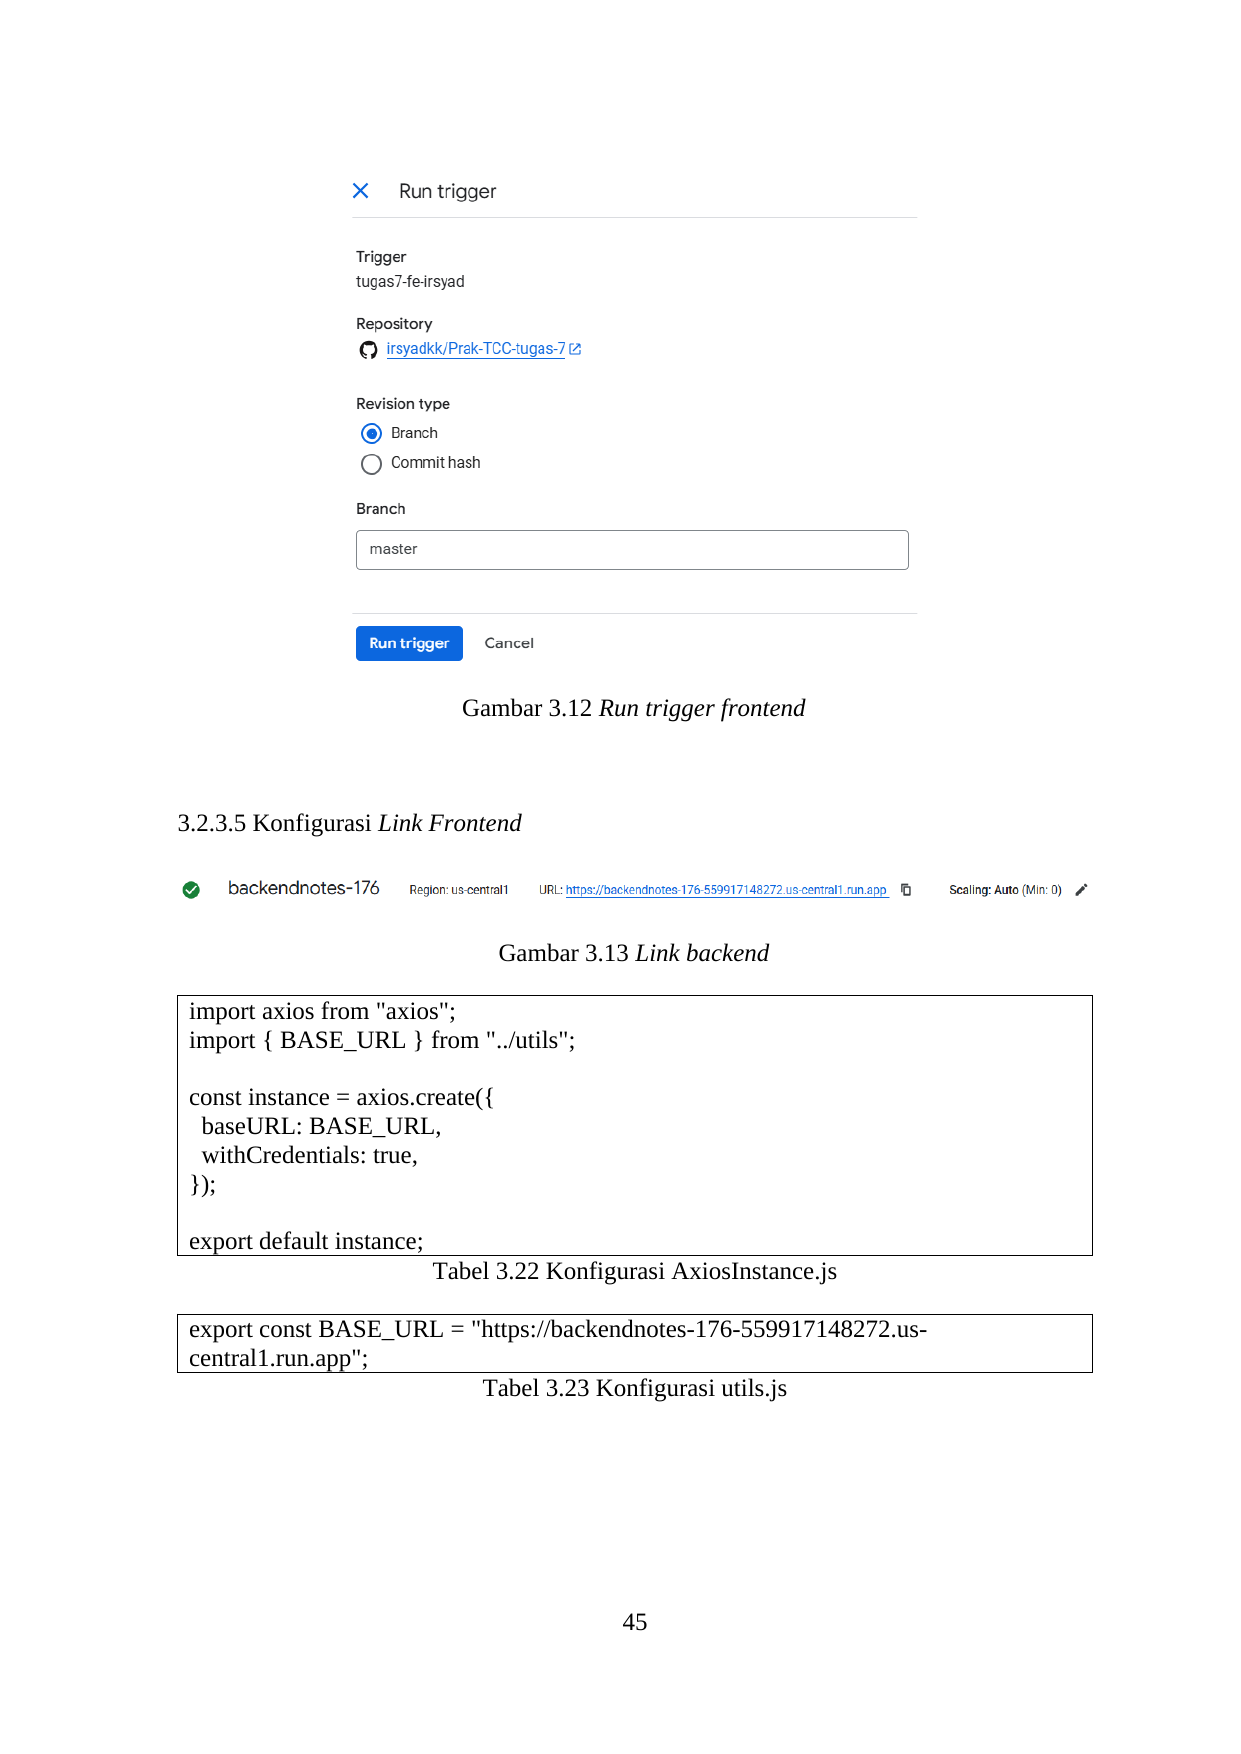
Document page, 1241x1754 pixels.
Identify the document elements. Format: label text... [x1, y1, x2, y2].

picture [352, 177, 918, 665]
text Tabel 3.22 Konfigurasi AxiosInstance.js [177, 1256, 1092, 1285]
table_header import axios from "axios"; import { BASE_URL } from "../utils"; const instance = axios.create({ baseURL: BASE_URL, withCredentials: true, }); export default instance; [178, 996, 1092, 1255]
text Tabel 3.23 Konfigurasi utils.js [177, 1373, 1092, 1402]
text 3.2.3.5 Konfigurasi Link Frontend [177, 808, 1092, 837]
table_header export const BASE_URL = "https://backendnotes-176-559917148272.us-central1.run.app"; [178, 1315, 1092, 1372]
picture [177, 865, 1093, 909]
text Gambar 3.12 Run trigger frontend [177, 693, 1092, 722]
text Gambar 3.13 Link backend [177, 938, 1092, 966]
